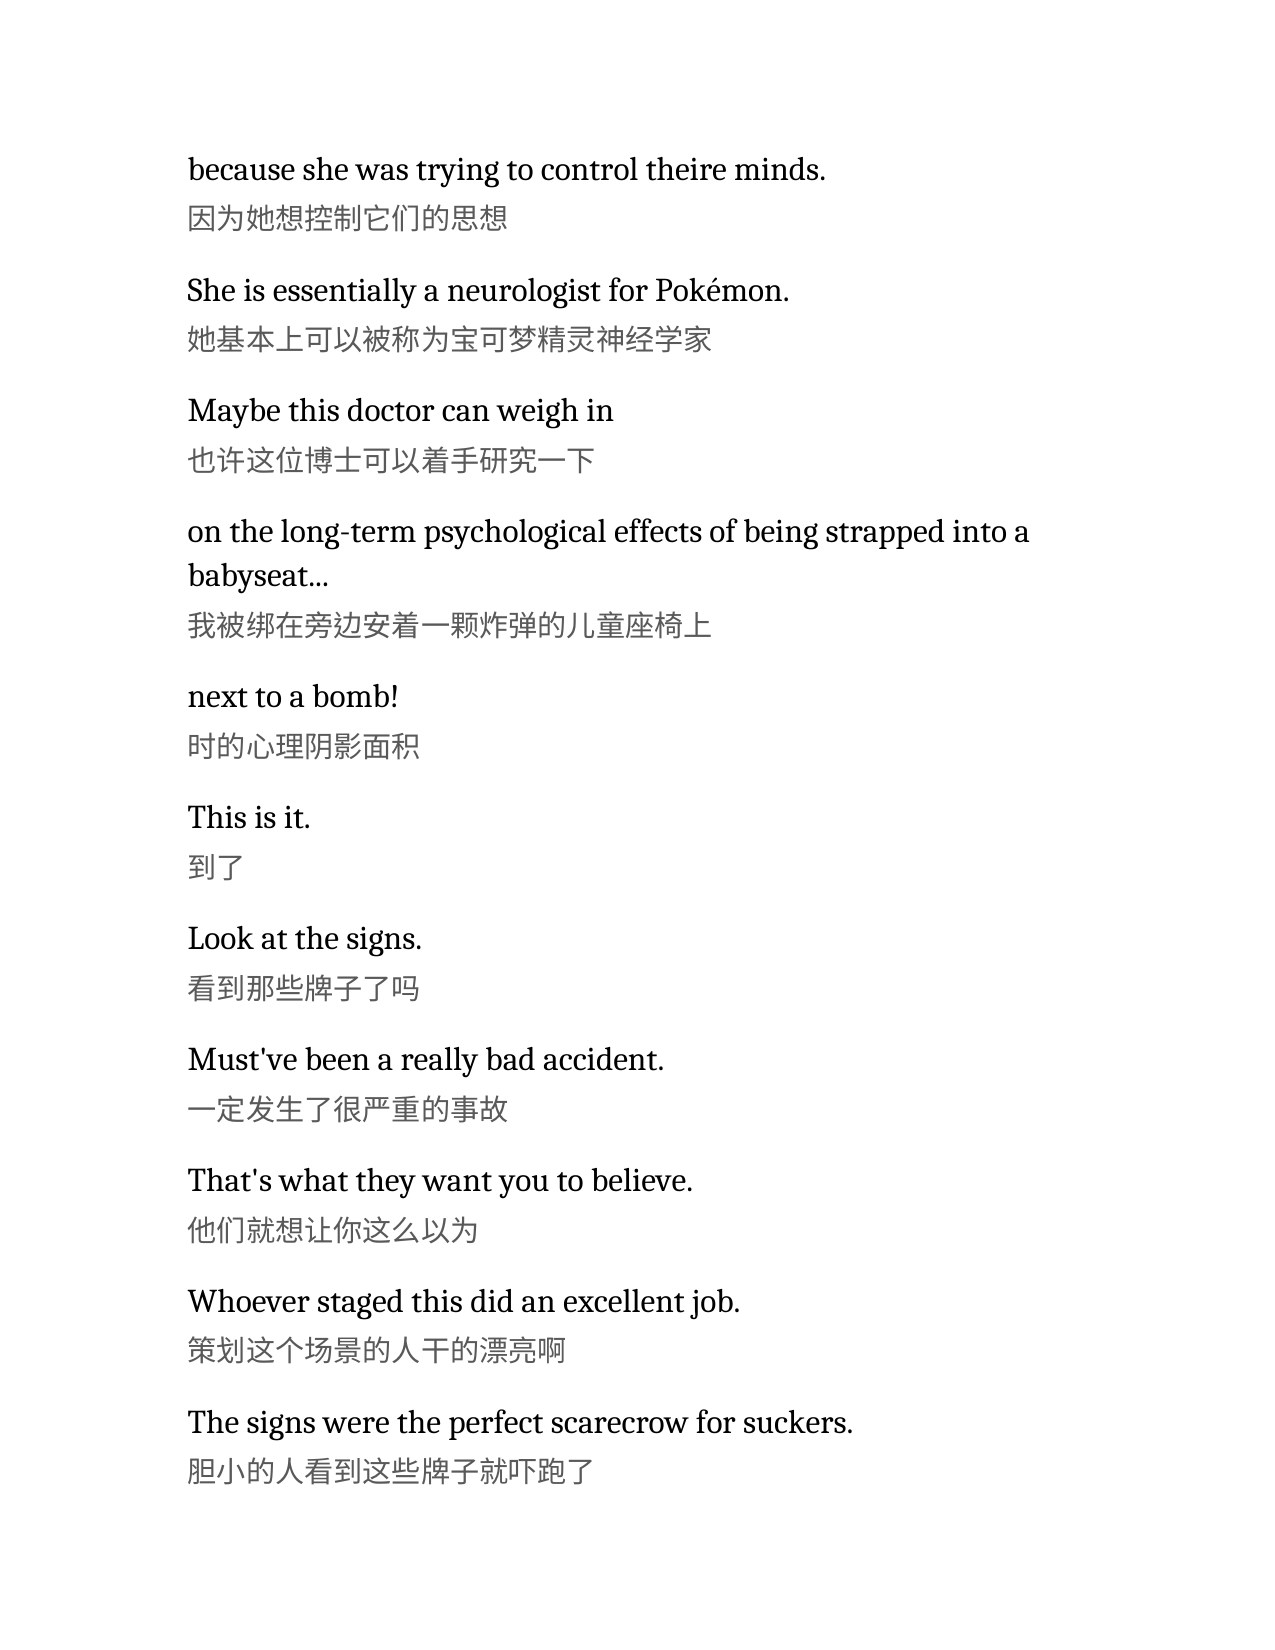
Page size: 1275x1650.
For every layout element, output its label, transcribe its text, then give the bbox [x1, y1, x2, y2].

text on the long-term psychological effects of being strapped into a babyseat... [187, 513, 1087, 595]
text Whoever staged this did an excellent job. [187, 1282, 1087, 1321]
text Look at the signs. [187, 920, 1087, 958]
text She is essentially a neurologist for Pokémon. [187, 271, 1087, 309]
text The signs were the perfect scarecrow for suckers. [187, 1403, 1087, 1442]
text 也许这位博士可以着手研究一下 [187, 440, 1087, 480]
text That's what they want you to believe. [187, 1162, 1087, 1200]
text because she was trying to control theire minds. [187, 150, 1087, 188]
text 我被绑在旁边安着一颗炸弹的儿童座椅上 [187, 605, 1087, 645]
text 看到那些牌子了吗 [187, 968, 1087, 1008]
text 时的心理阴影面积 [187, 726, 1087, 766]
text This is it. [187, 799, 1087, 837]
text Maybe this doctor can weigh in [187, 392, 1087, 430]
text 到了 [187, 847, 1087, 887]
text 她基本上可以被称为宝可梦精灵神经学家 [187, 319, 1087, 359]
text 一定发生了很严重的事故 [187, 1089, 1087, 1128]
text 因为她想控制它们的思想 [187, 198, 1087, 238]
text 他们就想让你这么以为 [187, 1210, 1087, 1249]
text Must've been a really bad accident. [187, 1041, 1087, 1079]
text 策划这个场景的人干的漂亮啊 [187, 1331, 1087, 1370]
text next to a bomb! [187, 678, 1087, 716]
text 胆小的人看到这些牌子就吓跑了 [187, 1452, 1087, 1491]
